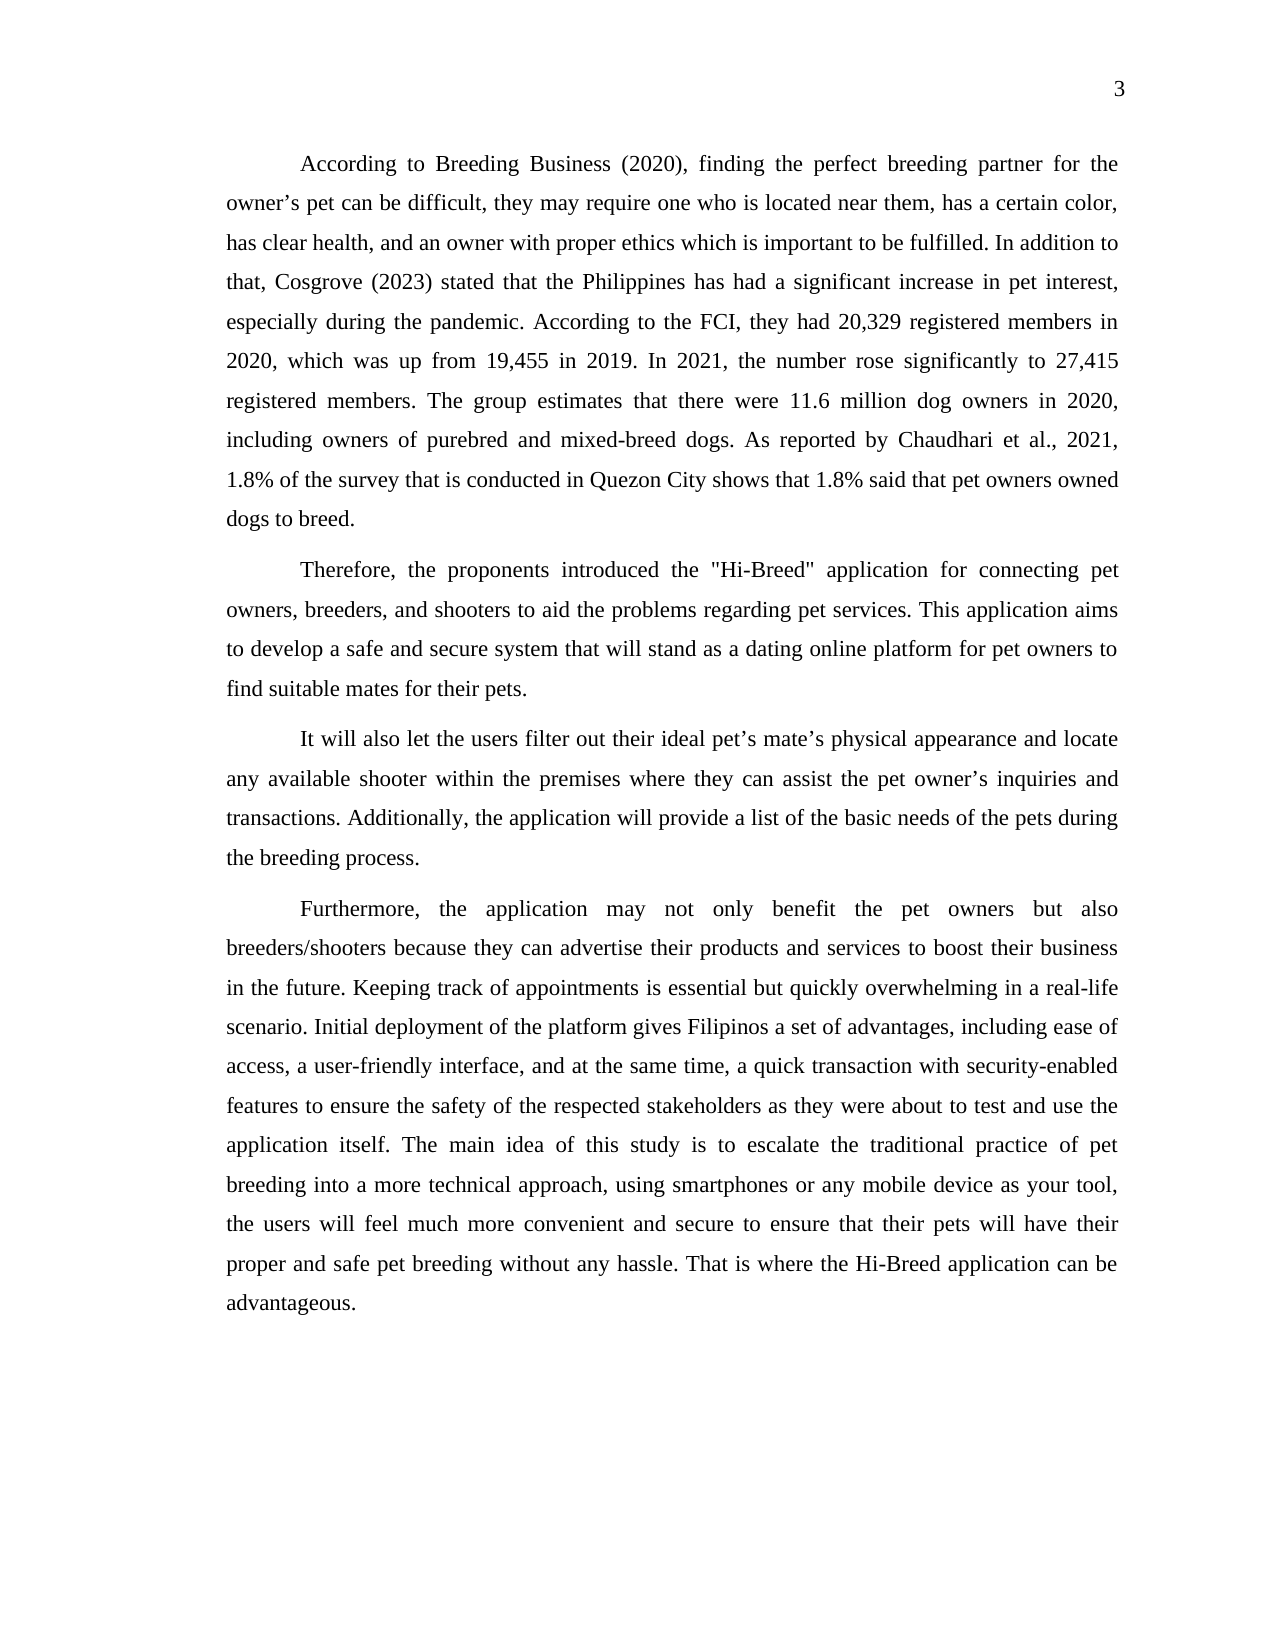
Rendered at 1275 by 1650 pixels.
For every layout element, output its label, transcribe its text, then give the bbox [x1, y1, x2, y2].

text Therefore, the proponents introduced the "Hi-Breed" application for connecting pet owners, breeders, and shooters to aid the problems regarding pet services. This application aims to develop a safe and secure system that will stand as a dating online platform for pet owners to find suitable mates for their pets. [226, 556, 1120, 701]
text According to Breeding Business (2020), finding the perfect breeding partner for the owner’s pet can be difficult, they may require one who is located near them, has a certain color, has clear health, and an owner with proper ethics which is important to be fulfilled. In addition to that, Cosgrove (2023) stated that the Philippines has had a significant increase in pet interest, especially during the pandemic. According to the FCI, they had 20,329 registered members in 2020, which was up from 19,455 in 2019. In 2021, the number rose significantly to 27,415 registered members. The group estimates that there were 11.6 million dog owners in 2020, including owners of purebred and mixed-breed dogs. As reported by Chaudhari et al., 2021, 1.8% of the survey that is conducted in Quezon City shows that 1.8% said that pet owners owned dogs to breed. [226, 150, 1120, 532]
text It will also let the users filter out their ideal pet’s mate’s physical appearance and locate any available shooter within the premises where they can assist the pet owner’s inquiries and transactions. Additionally, the application will provide a list of the basic needs of the pets during the breeding process. [226, 725, 1120, 870]
text Furthermore, the application may not only benefit the pet owners but also breeders/shooters because they can advertise their products and services to boost their business in the future. Keeping track of appointments is essential but quickly overwhelming in a real-life scenario. Initial deployment of the platform gives Filipinos a set of advantages, including ease of access, a user-friendly interface, and at the same time, a quick transaction with security-enabled features to ensure the safety of the respected stakeholders as they were about to test and use the application itself. The main idea of this study is to escalate the traditional practice of pet breeding into a more technical approach, using smartphones or any mobile device as your tool, the users will feel much more convenient and secure to ensure that their pets will have their proper and safe pet breeding without any hassle. That is where the Hi-Breed application can be advantageous. [226, 895, 1120, 1316]
